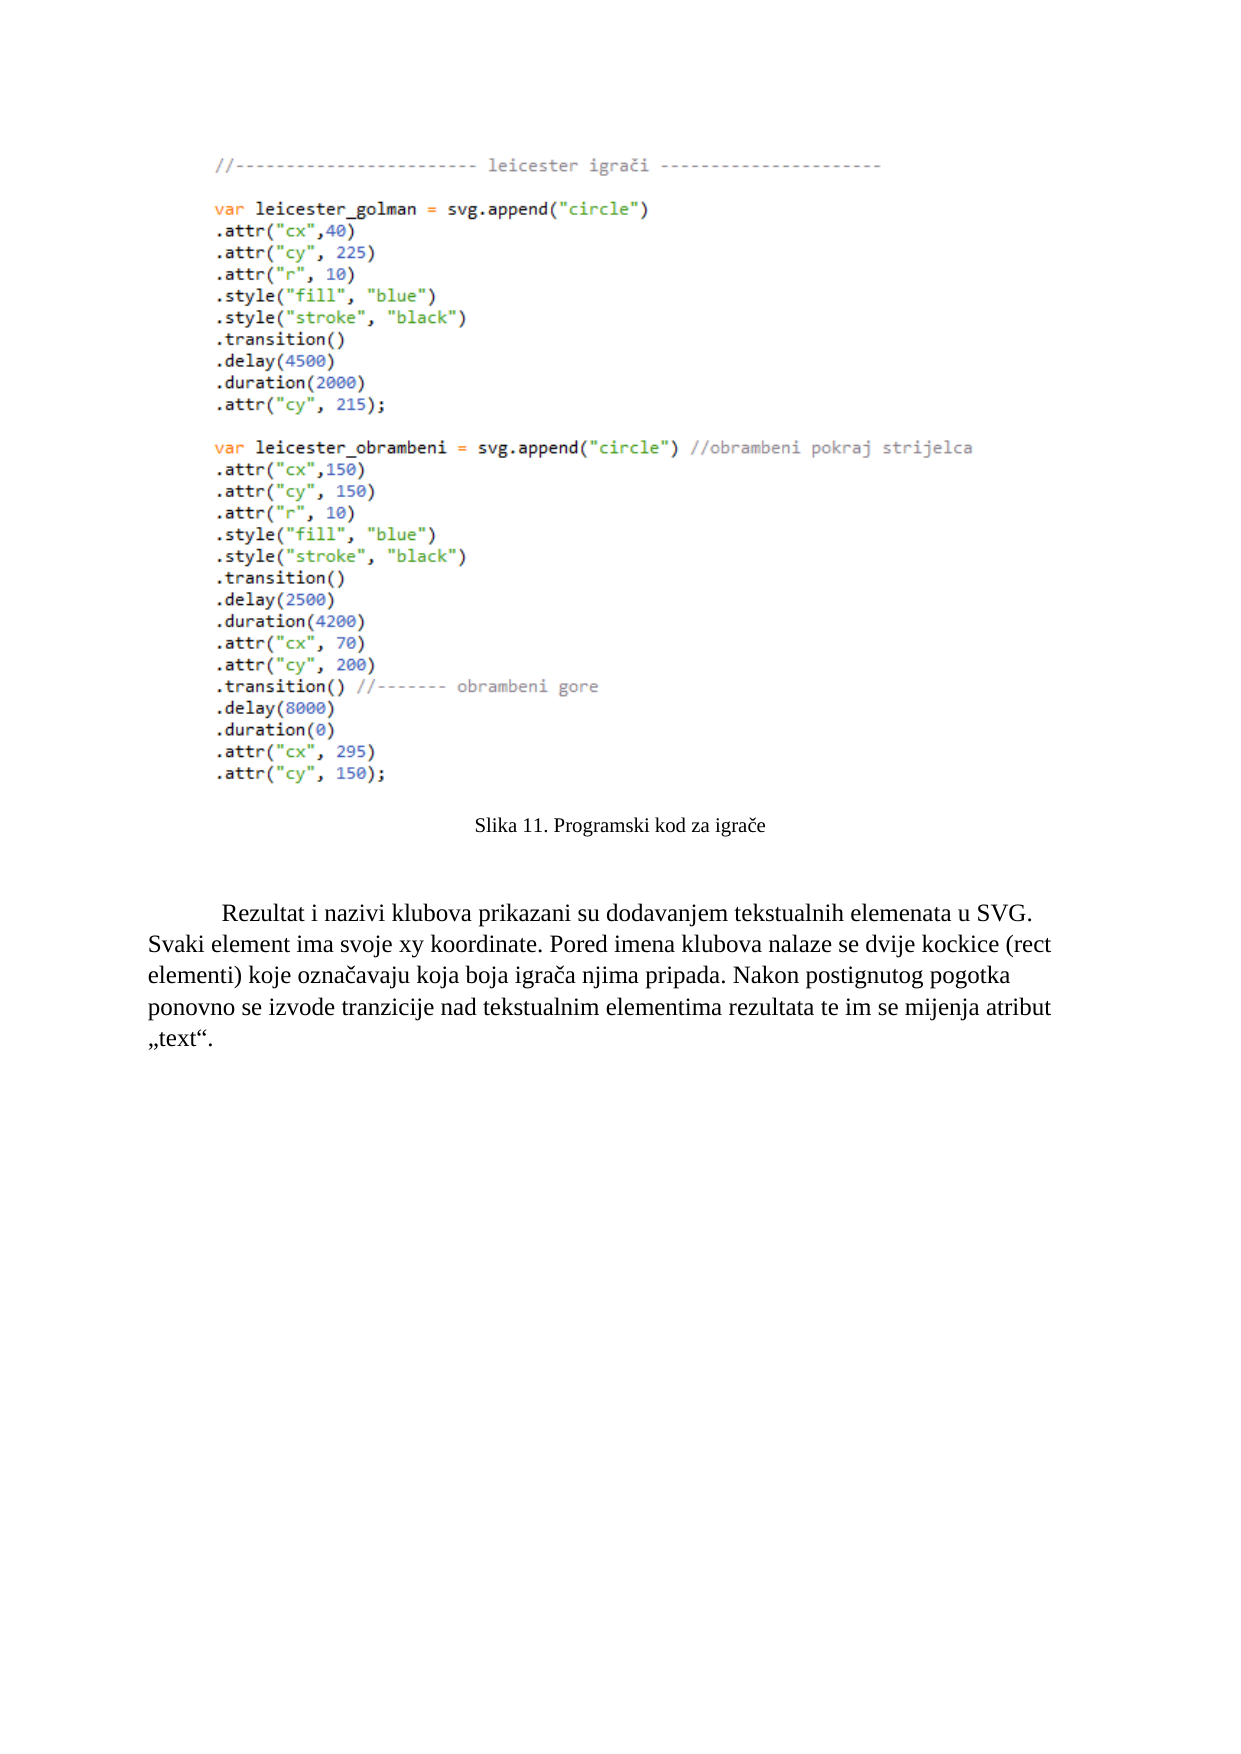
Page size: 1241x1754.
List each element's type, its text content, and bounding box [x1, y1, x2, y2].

text Slika 11. Programski kod za igrače [148, 813, 1093, 837]
text Rezultat i nazivi klubova prikazani su dodavanjem tekstualnih elemenata u SVG. Svaki element ima svoje xy koordinate. Pored imena klubova nalaze se dvije kockice (rect elementi) koje označavaju koja boja igrača njima pripada. Nakon postignutog pogotka ponovno se izvode tranzicije nad tekstualnim elementima rezultata te im se mijenja atribut „text“. [148, 898, 1093, 1051]
picture [209, 147, 1031, 795]
